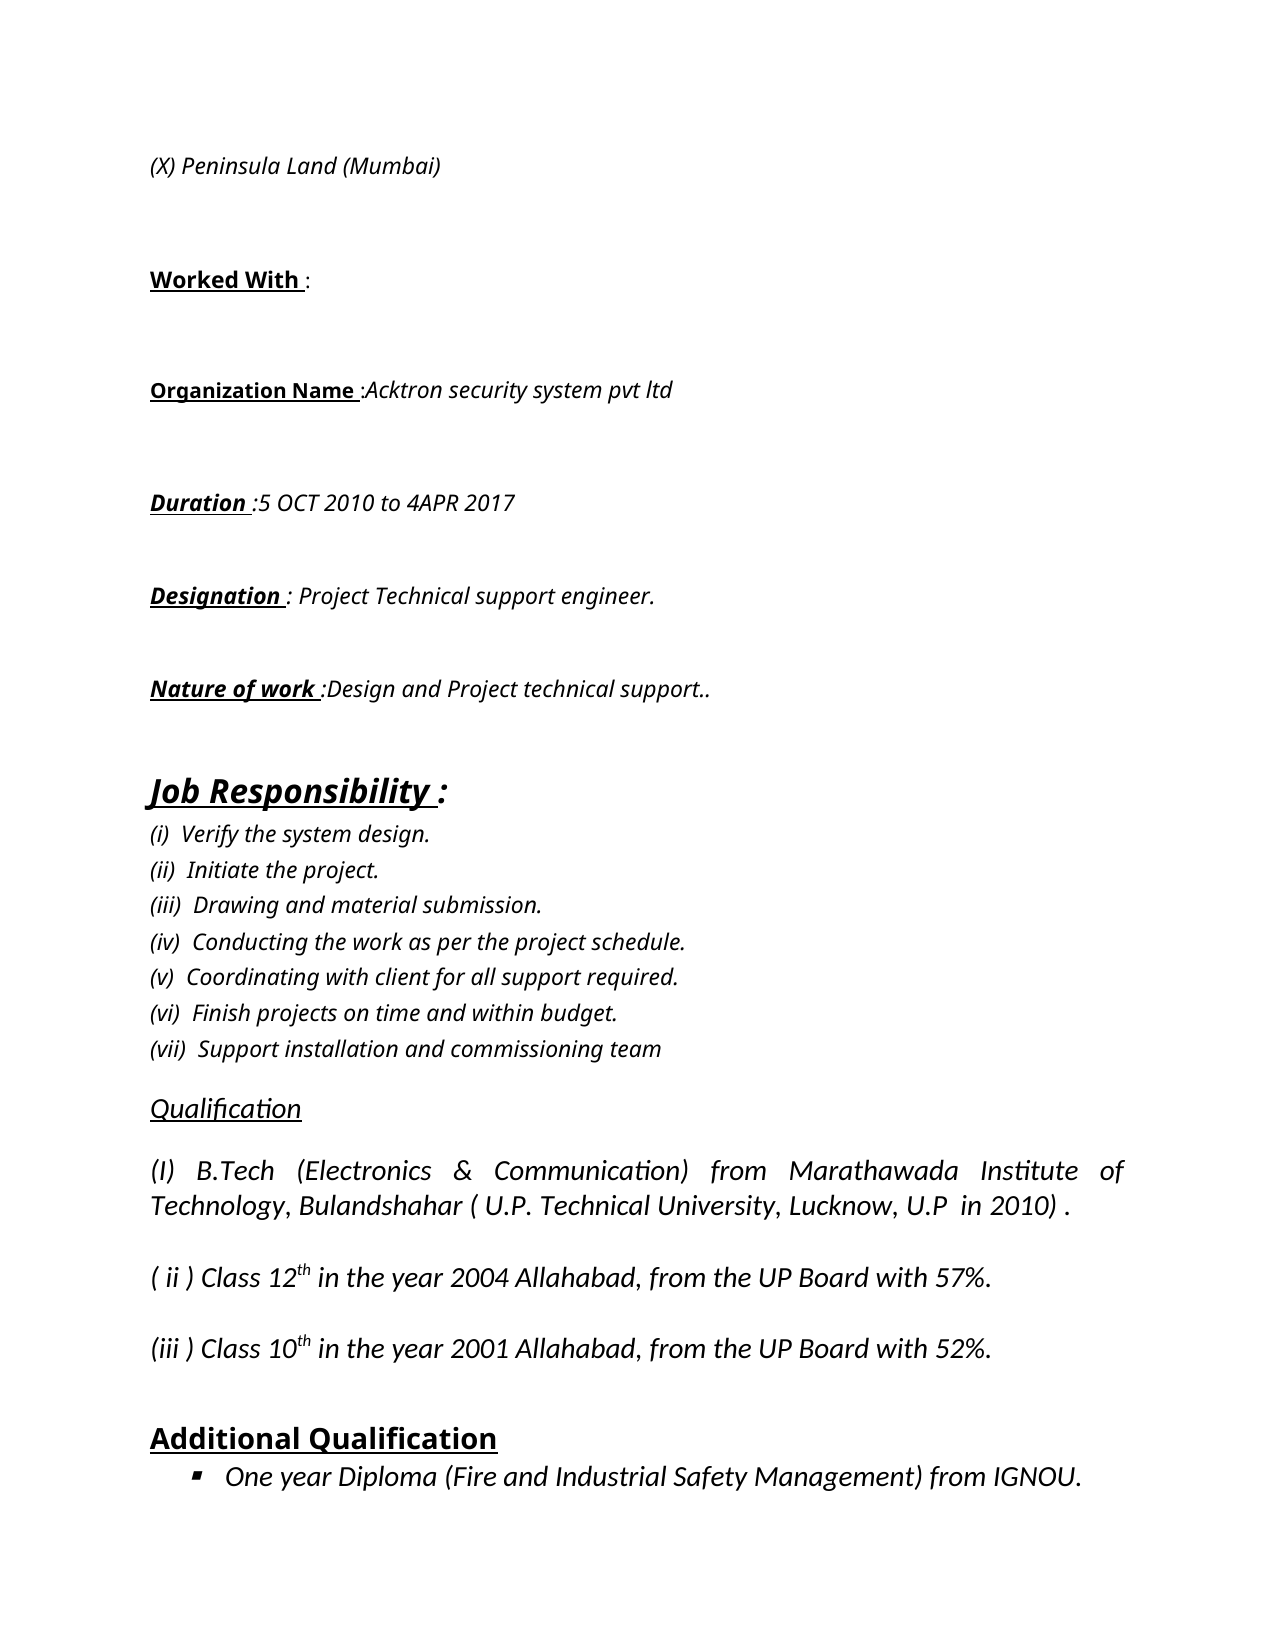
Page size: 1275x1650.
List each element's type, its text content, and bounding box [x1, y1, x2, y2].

text Job Responsibility : (i) Verify the system design. (ii) Initiate the project. (iii) Drawing and material submission. (iv) Conducting the work as per the project schedule. (v) Coordinating with client for all support required. (vi) Finish projects on time and within budget. (vii) Support installation and commissioning team [150, 729, 1125, 1064]
text ( ii ) Class 12th in the year 2004 Allahabad, from the UP Board with 57%. [150, 1259, 1125, 1294]
text Nature of work :Design and Project technical support.. [150, 637, 1125, 704]
text (iii ) Class 10th in the year 2001 Allahabad, from the UP Board with 52%. [150, 1330, 1125, 1366]
text Designation : Project Technical support engineer. [150, 544, 1125, 611]
text Duration :5 OCT 2010 to 4APR 2017 [150, 487, 1125, 518]
text (X) Peninsula Land (Mumbai) [150, 150, 1125, 181]
text (I) B.Tech (Electronics & Communication) from Marathawada Institute of Technology, Bulandshahar ( U.P. Technical University, Lucknow, U.P in 2010) . [150, 1152, 1125, 1223]
text Additional Qualification [150, 1418, 1125, 1458]
list One year Diploma (Fire and Industrial Safety Management) from IGNOU. [187, 1458, 1125, 1494]
text Worked With : [150, 263, 1125, 295]
text Qualification [150, 1090, 1125, 1126]
text Organization Name :Acktron security system pvt ltd [150, 374, 1125, 405]
